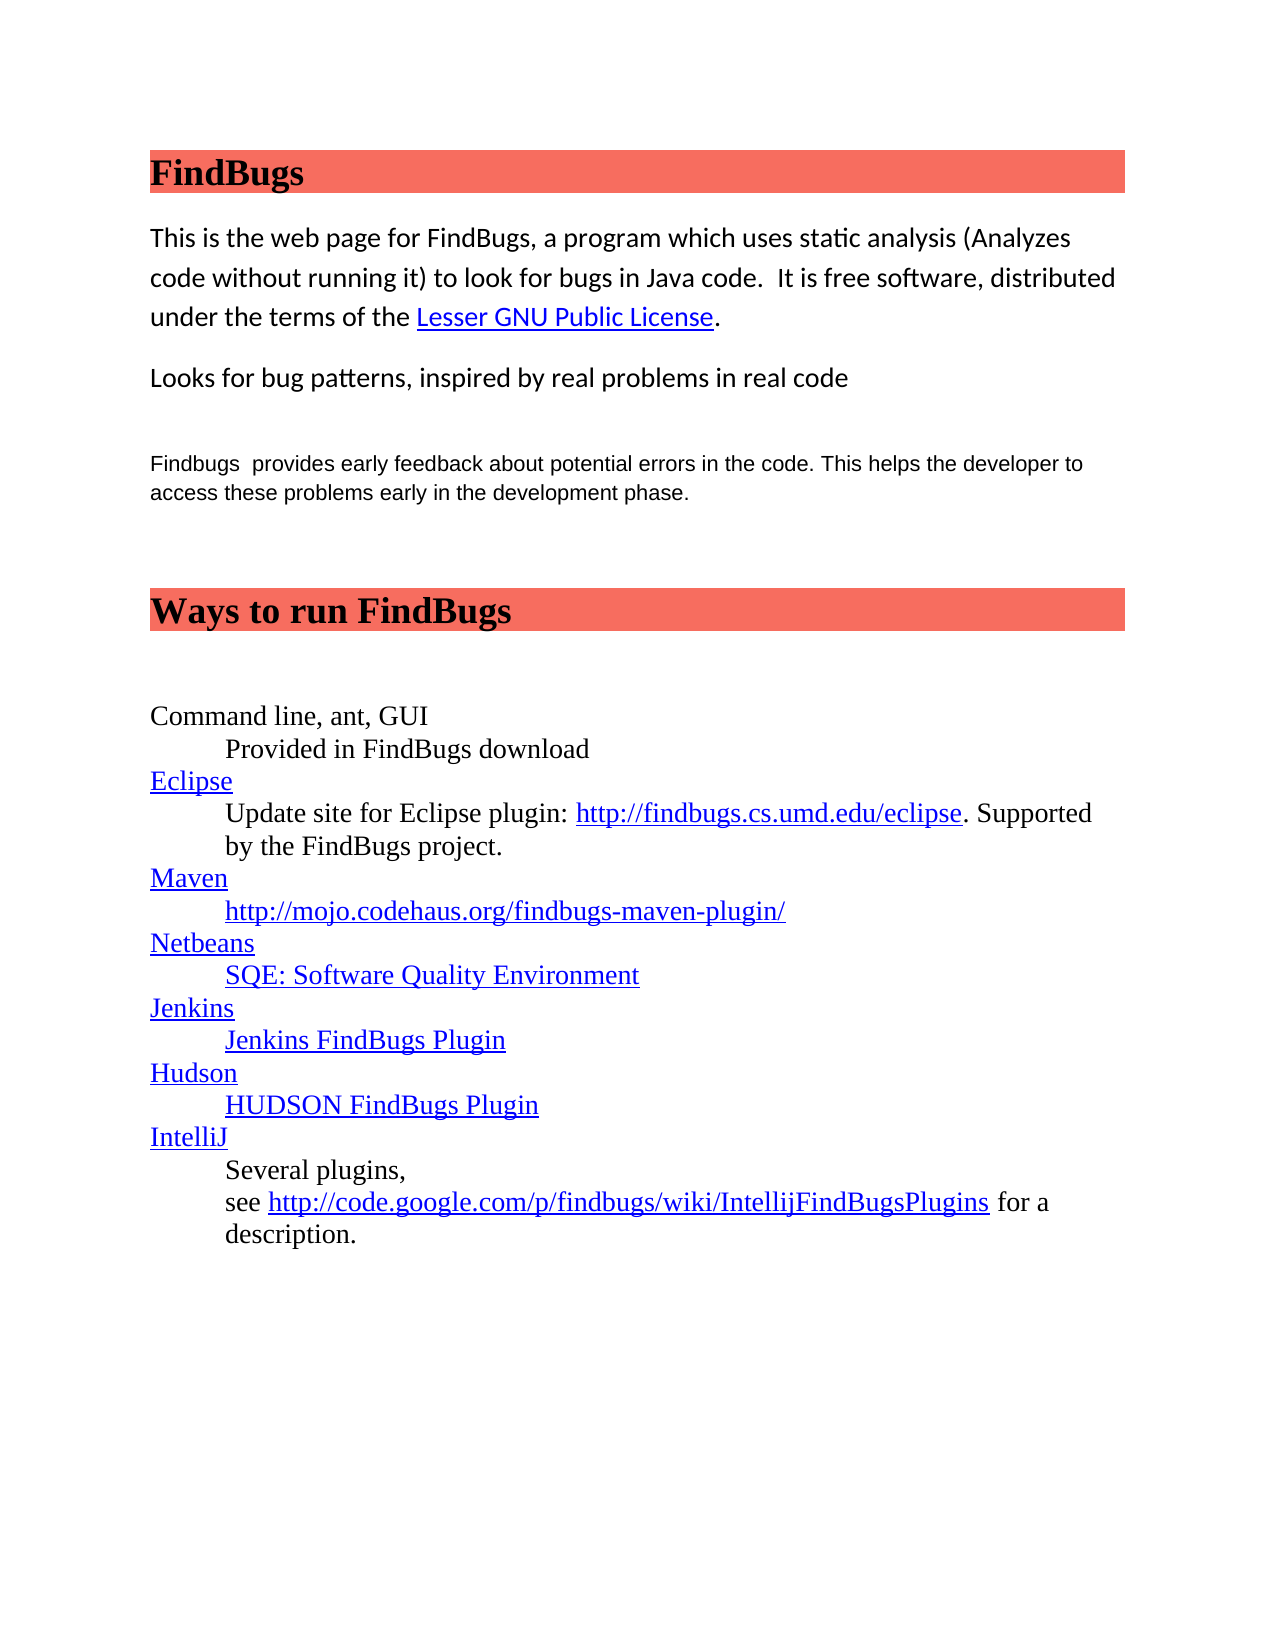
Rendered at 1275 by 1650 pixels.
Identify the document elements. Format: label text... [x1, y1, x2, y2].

text Jenkins FindBugs Plugin [225, 1023, 1125, 1056]
text Netbeans [150, 926, 1125, 958]
text Command line, ant, GUI [150, 699, 1125, 732]
text http://mojo.codehaus.org/findbugs-maven-plugin/ [225, 894, 1125, 926]
text Looks for bug patterns, inspired by real problems in real code [150, 360, 1125, 426]
text IntelliJ [150, 1120, 1125, 1153]
text SQE: Software Quality Environment [225, 958, 1125, 991]
text FindBugs [150, 150, 1125, 193]
text Eclipse [150, 764, 1125, 796]
text Jenkins [150, 991, 1125, 1023]
text Provided in FindBugs download [225, 732, 1125, 764]
text Maven [150, 861, 1125, 894]
text This is the web page for FindBugs, a program which uses static analysis (Analyzes code without running it) to look for bugs in Java code. It is free software, distributed under the terms of the Lesser GNU Public License. [150, 220, 1125, 334]
text Several plugins, see http://code.google.com/p/findbugs/wiki/IntellijFindBugsPlugins for a description. [225, 1153, 1125, 1250]
text HUDSON FindBugs Plugin [225, 1088, 1125, 1120]
text Update site for Eclipse plugin: http://findbugs.cs.umd.edu/eclipse. Supported by the FindBugs project. [225, 796, 1125, 861]
text Findbugs provides early feedback about potential errors in the code. This helps the developer to access these problems early in the development phase. [150, 451, 1125, 505]
text Ways to run FindBugs [150, 588, 1125, 631]
text Hudson [150, 1056, 1125, 1088]
